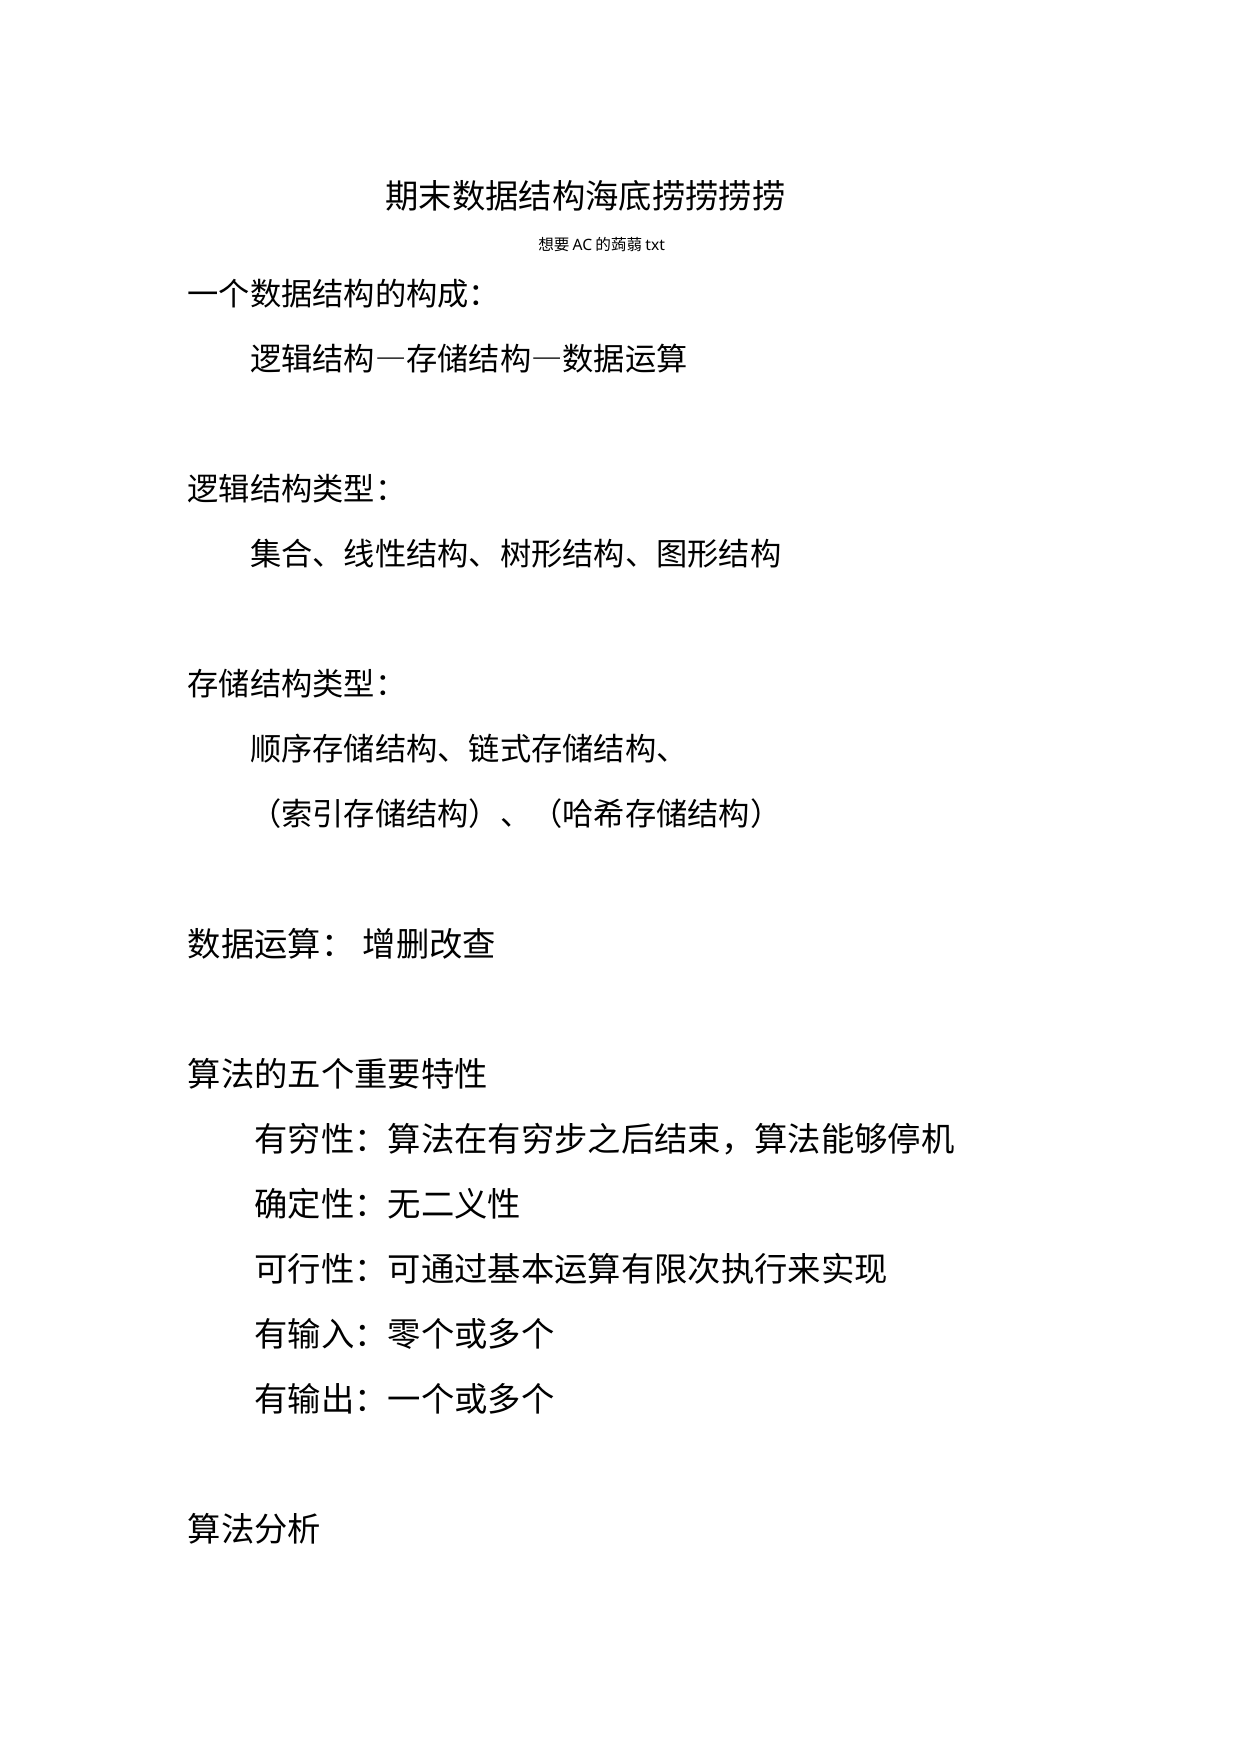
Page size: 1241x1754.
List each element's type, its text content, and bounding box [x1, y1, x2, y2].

text 期末数据结构海底捞捞捞捞 [319, 162, 1053, 227]
text 有穷性：算法在有穷步之后结束，算法能够停机 [187, 1104, 1053, 1169]
text 逻辑结构类型： [187, 454, 1053, 519]
text （索引存储结构）、（哈希存储结构） [187, 779, 1053, 844]
text 数据运算： 增删改查 [187, 909, 1053, 974]
text 算法分析 [187, 1494, 1053, 1559]
text 想要AC的蒟蒻txt [319, 227, 1053, 259]
text 顺序存储结构、链式存储结构、 [187, 714, 1053, 779]
text 存储结构类型： [187, 649, 1053, 714]
text 可行性：可通过基本运算有限次执行来实现 [187, 1234, 1053, 1299]
text 有输入：零个或多个 [187, 1299, 1053, 1364]
text 一个数据结构的构成： [187, 259, 1053, 324]
text 确定性：无二义性 [187, 1169, 1053, 1234]
text 有输出：一个或多个 [187, 1364, 1053, 1429]
text 集合、线性结构、树形结构、图形结构 [187, 519, 1053, 584]
text 逻辑结构—存储结构—数据运算 [187, 324, 1053, 389]
text 算法的五个重要特性 [187, 1039, 1053, 1104]
